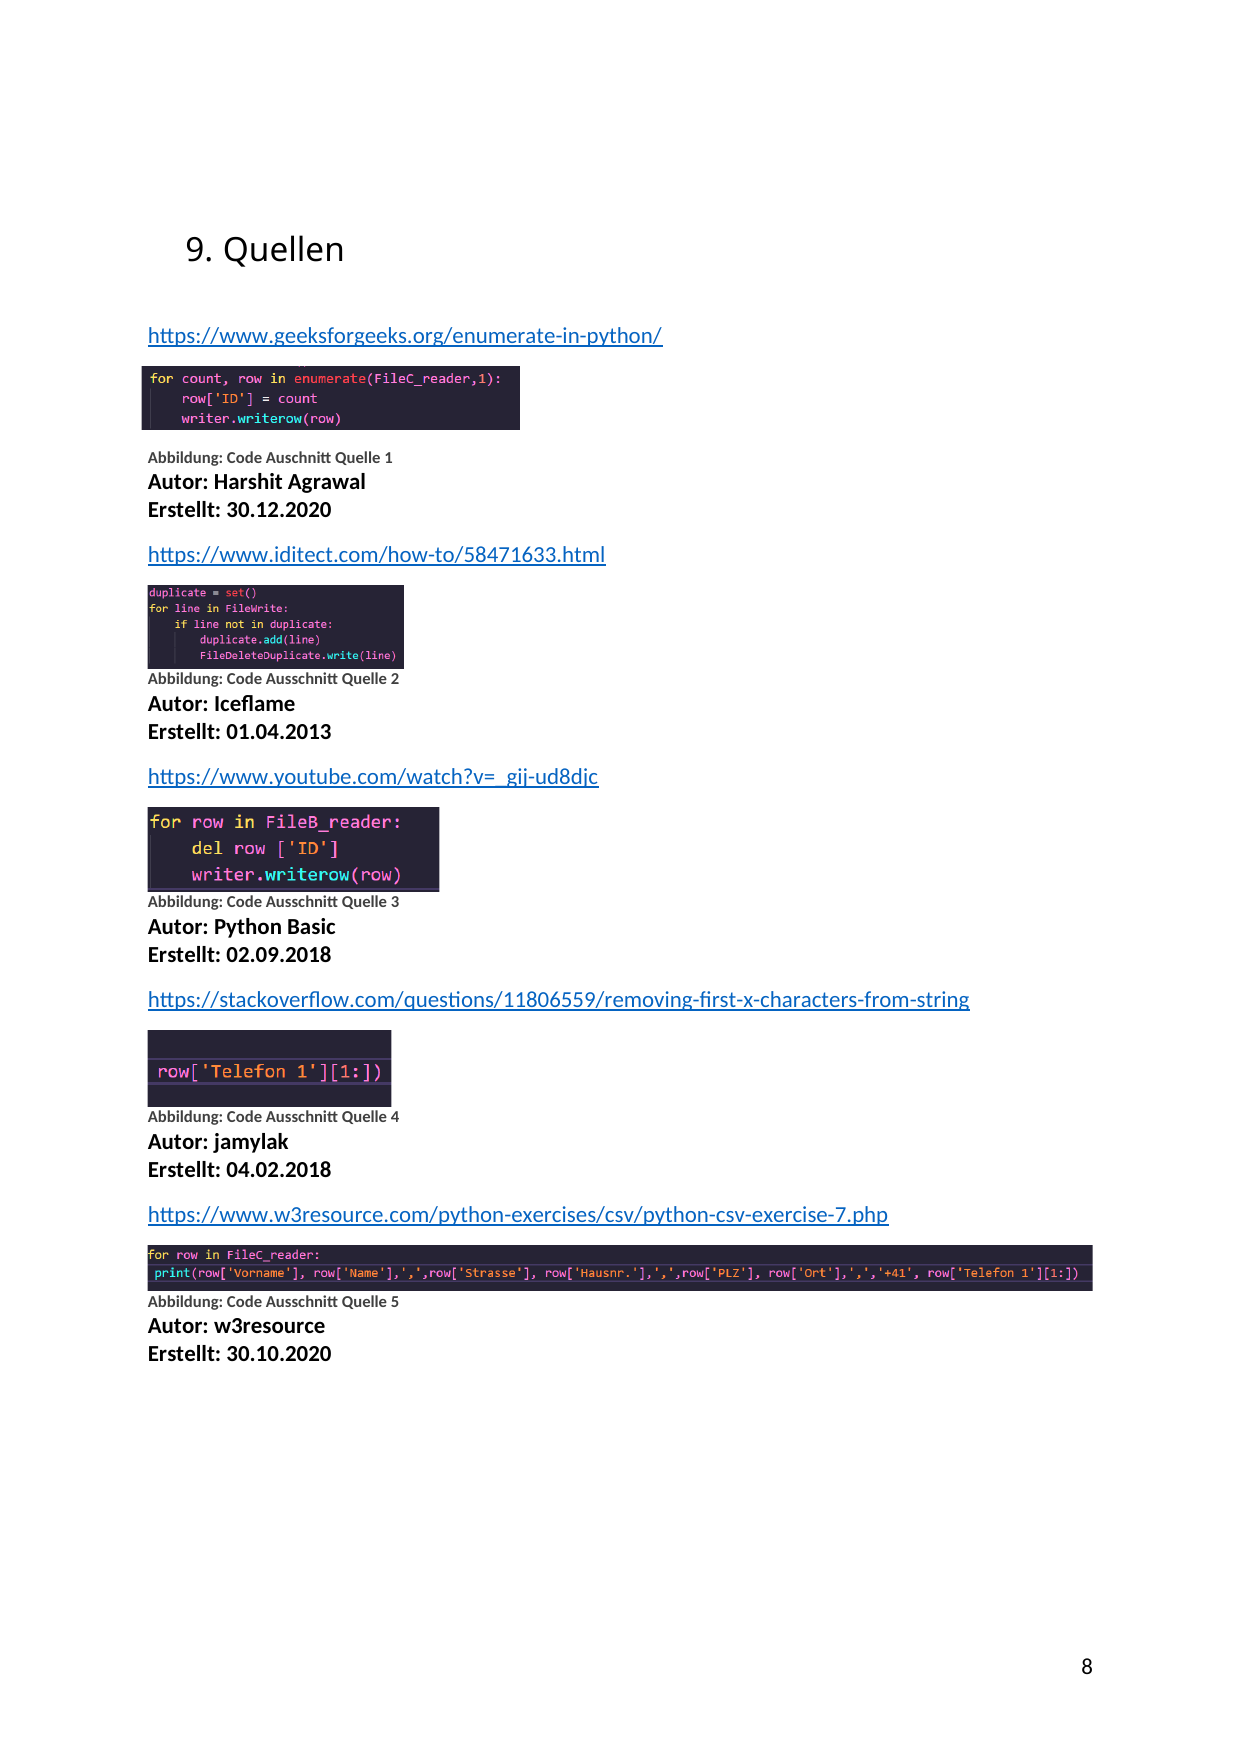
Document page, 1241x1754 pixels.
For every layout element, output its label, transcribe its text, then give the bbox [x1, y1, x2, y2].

text Abbildung: Code Ausschnitt Quelle 4 Autor: jamylak Erstellt: 04.02.2018 [148, 1030, 1092, 1183]
text https://www.geeksforgeeks.org/enumerate-in-python/ [148, 321, 1092, 349]
text https://www.youtube.com/watch?v=_gij-ud8djc [148, 762, 1092, 790]
picture [147, 1245, 1093, 1291]
text Abbildung: Code Auschnitt Quelle 1 Autor: Harshit Agrawal Erstellt: 30.12.2020 [148, 366, 1092, 523]
text https://www.w3resource.com/python-exercises/csv/python-csv-exercise-7.php [148, 1200, 1092, 1228]
text Abbildung: Code Ausschnitt Quelle 5 Autor: w3resource Erstellt: 30.10.2020 [148, 1291, 1092, 1367]
text Abbildung: Code Ausschnitt Quelle 2 Autor: Iceflame Erstellt: 01.04.2013 [148, 585, 1092, 745]
text https://stackoverflow.com/questions/11806559/removing-first-x-characters-from-string [148, 985, 1092, 1013]
picture [147, 807, 440, 892]
subtitle Quellen [185, 226, 1092, 271]
text https://www.iditect.com/how-to/58471633.html [148, 540, 1092, 568]
picture [147, 1030, 392, 1107]
picture [147, 585, 404, 669]
picture [141, 366, 520, 430]
text Abbildung: Code Ausschnitt Quelle 3 Autor: Python Basic Erstellt: 02.09.2018 [148, 807, 1092, 968]
